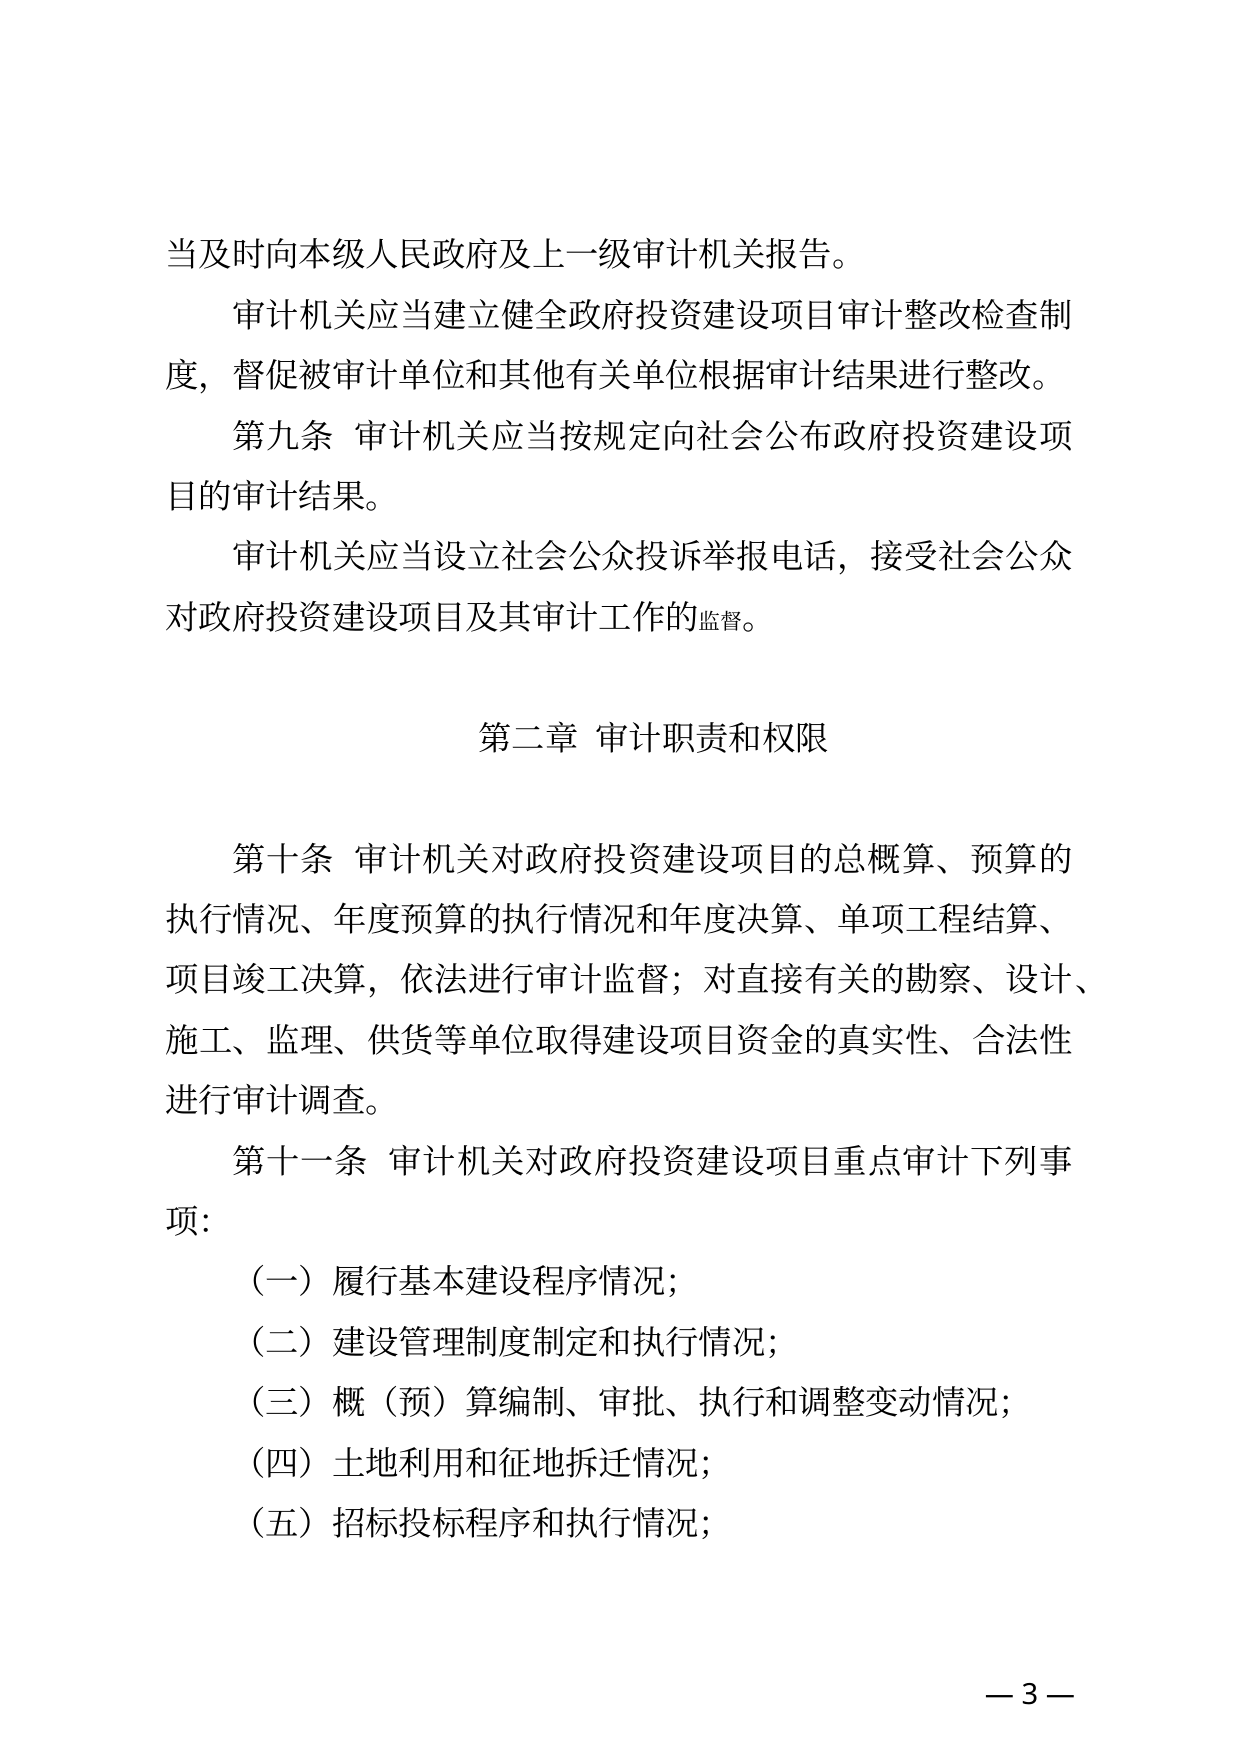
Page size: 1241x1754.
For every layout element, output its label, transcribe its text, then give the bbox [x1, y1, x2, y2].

text （三）概（预）算编制、审批、执行和调整变动情况； [165, 1366, 1075, 1427]
text 第二章 审计职责和权限 [165, 702, 1075, 762]
text 审计机关应当建立健全政府投资建设项目审计整改检查制度，督促被审计单位和其他有关单位根据审计结果进行整改。 [165, 279, 1075, 400]
text 第十条 审计机关对政府投资建设项目的总概算、预算的执行情况、年度预算的执行情况和年度决算、单项工程结算、项目竣工决算，依法进行审计监督；对直接有关的勘察、设计、施工、监理、供货等单位取得建设项目资金的真实性、合法性进行审计调查。 [165, 823, 1075, 1125]
text （四）土地利用和征地拆迁情况； [165, 1427, 1075, 1487]
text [165, 218, 1075, 279]
text （五）招标投标程序和执行情况； [165, 1487, 1075, 1548]
text 第九条 审计机关应当按规定向社会公布政府投资建设项目的审计结果。 [165, 400, 1075, 521]
text 审计机关应当设立社会公众投诉举报电话，接受社会公众对政府投资建设项目及其审计工作的监督。 [165, 521, 1075, 641]
text 第十一条 审计机关对政府投资建设项目重点审计下列事项： [165, 1125, 1075, 1246]
text （一）履行基本建设程序情况； [165, 1246, 1075, 1306]
text （二）建设管理制度制定和执行情况； [165, 1306, 1075, 1366]
